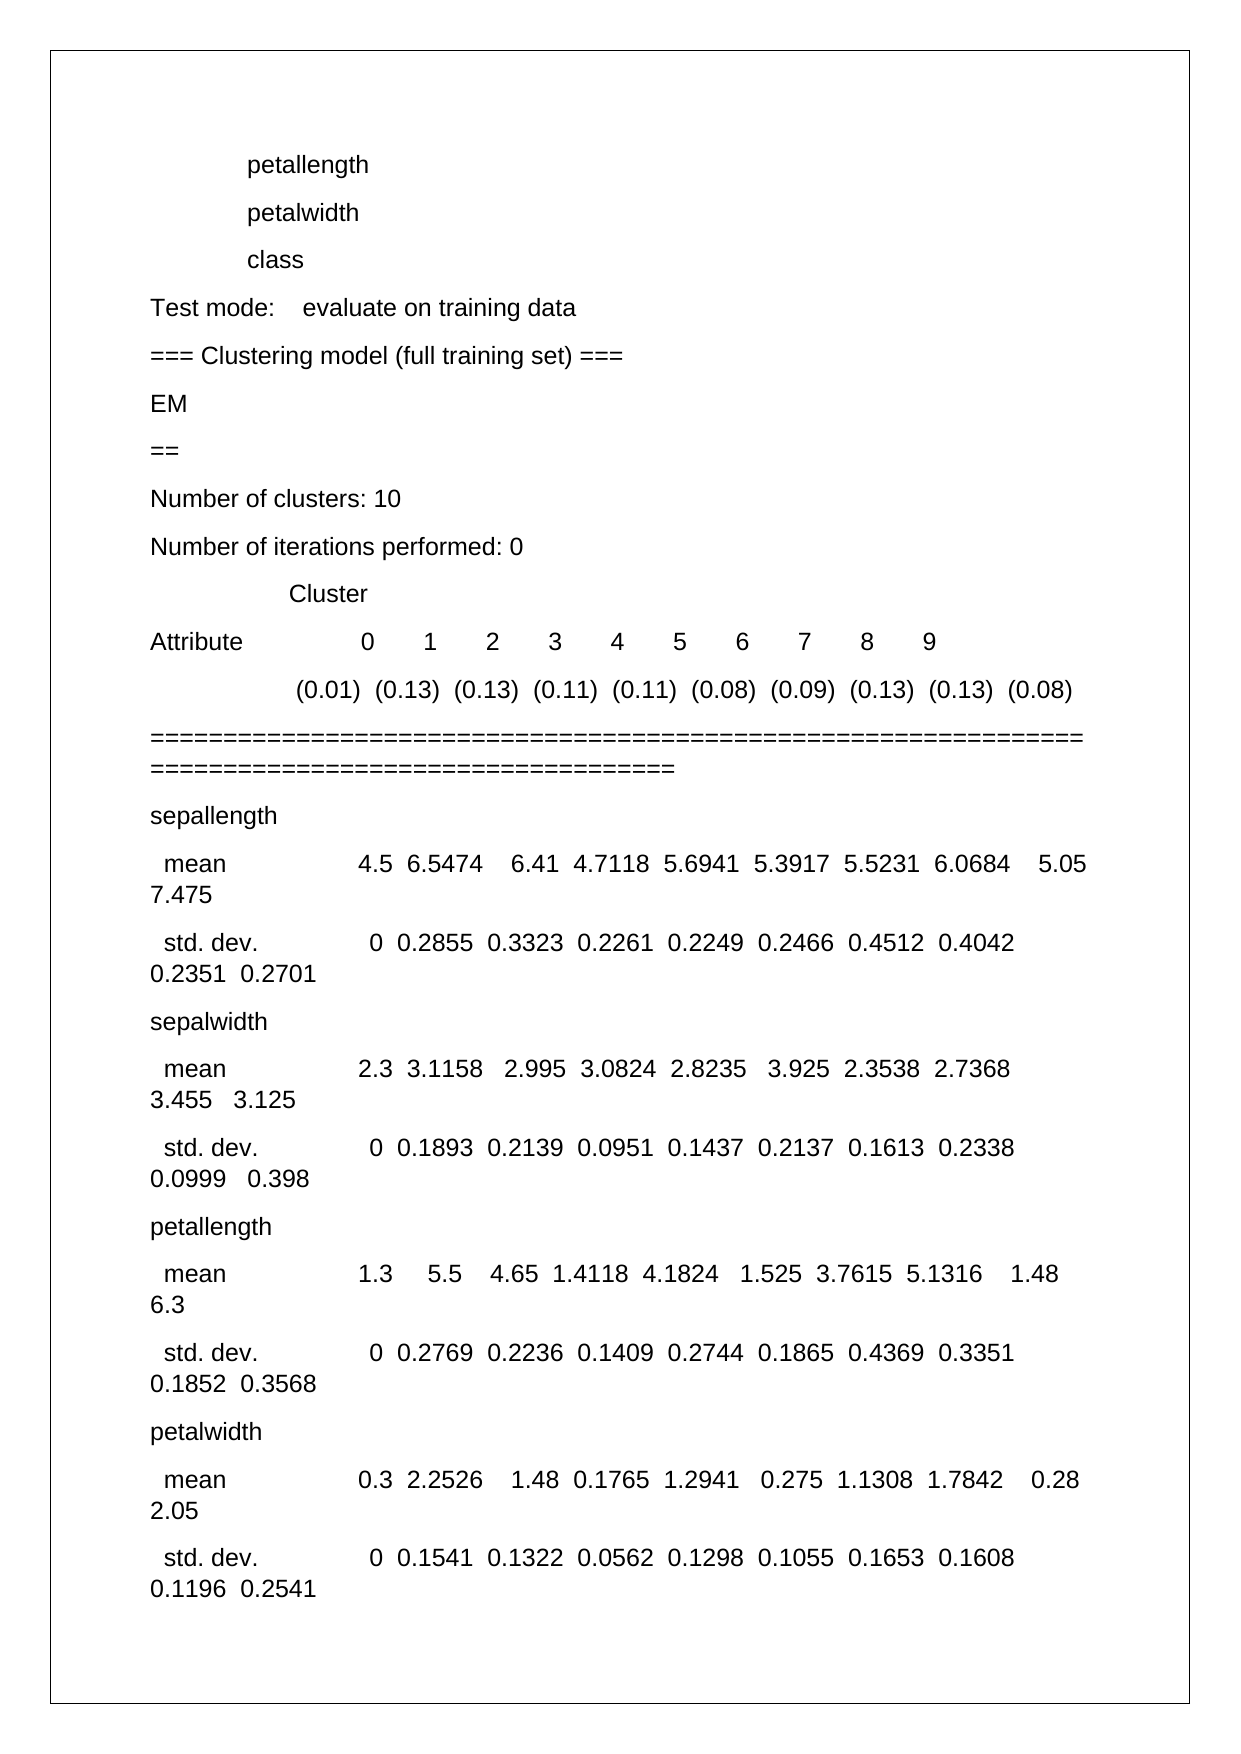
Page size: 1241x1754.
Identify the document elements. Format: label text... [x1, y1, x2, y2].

text ==================================================================================================== [150, 722, 1090, 782]
text mean 4.5 6.5474 6.41 4.7118 5.6941 5.3917 5.5231 6.0684 5.05 7.475 [150, 849, 1090, 909]
text sepalwidth [150, 1006, 1090, 1035]
text Cluster [150, 579, 1090, 608]
text mean 1.3 5.5 4.65 1.4118 4.1824 1.525 3.7615 5.1316 1.48 6.3 [150, 1259, 1090, 1319]
text === Clustering model (full training set) === [150, 341, 1090, 369]
text std. dev. 0 0.1893 0.2139 0.0951 0.1437 0.2137 0.1613 0.2338 0.0999 0.398 [150, 1133, 1090, 1193]
text == [150, 436, 1090, 465]
text std. dev. 0 0.2769 0.2236 0.1409 0.2744 0.1865 0.4369 0.3351 0.1852 0.3568 [150, 1338, 1090, 1398]
text class [150, 245, 1090, 274]
text EM [150, 388, 1090, 417]
text Number of clusters: 10 [150, 484, 1090, 513]
text petallength [150, 1212, 1090, 1240]
text petalwidth [150, 198, 1090, 226]
text Test mode: evaluate on training data [150, 293, 1090, 322]
text std. dev. 0 0.2855 0.3323 0.2261 0.2249 0.2466 0.4512 0.4042 0.2351 0.2701 [150, 928, 1090, 987]
text mean 0.3 2.2526 1.48 0.1765 1.2941 0.275 1.1308 1.7842 0.28 2.05 [150, 1464, 1090, 1524]
text std. dev. 0 0.1541 0.1322 0.0562 0.1298 0.1055 0.1653 0.1608 0.1196 0.2541 [150, 1543, 1090, 1603]
text petalwidth [150, 1417, 1090, 1446]
text Number of iterations performed: 0 [150, 532, 1090, 560]
text sepallength [150, 801, 1090, 830]
text petallength [150, 150, 1090, 179]
text (0.01) (0.13) (0.13) (0.11) (0.11) (0.08) (0.09) (0.13) (0.13) (0.08) [150, 675, 1090, 703]
text mean 2.3 3.1158 2.995 3.0824 2.8235 3.925 2.3538 2.7368 3.455 3.125 [150, 1054, 1090, 1114]
text Attribute 0 1 2 3 4 5 6 7 8 9 [150, 627, 1090, 656]
